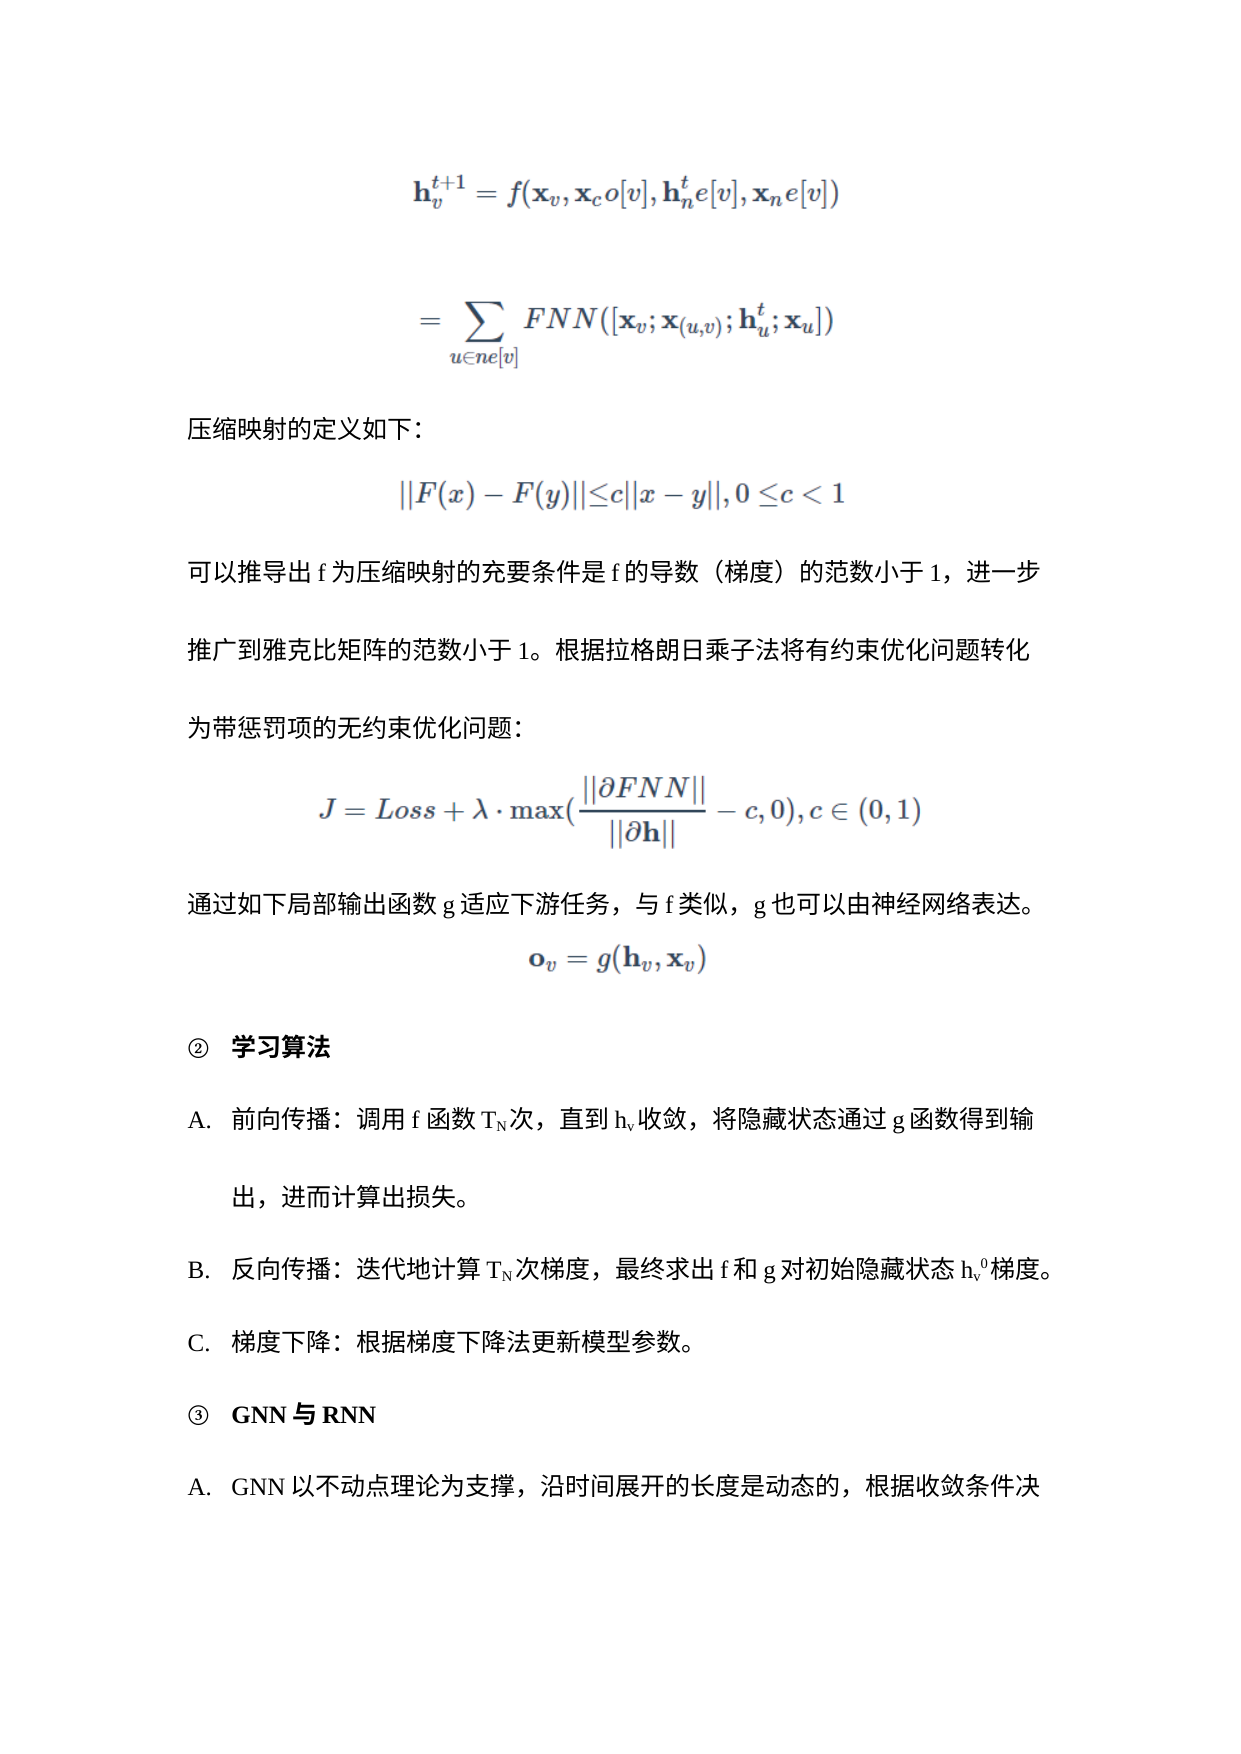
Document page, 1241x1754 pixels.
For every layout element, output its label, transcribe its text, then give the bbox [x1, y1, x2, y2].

text 通过如下局部输出函数g适应下游任务，与f类似，g也可以由神经网络表达。 [187, 870, 1053, 935]
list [187, 1452, 1053, 1517]
picture [315, 766, 925, 854]
list 前向传播：调用f 函数TN次，直到hv收敛，将隐藏状态通过g函数得到输出，进而计算出损失。 [187, 1085, 1053, 1228]
picture [523, 942, 717, 978]
list 反向传播：迭代地计算TN次梯度，最终求出f和g对初始隐藏状态hv0梯度。 [187, 1235, 1053, 1300]
list GNN与RNN [187, 1380, 1053, 1445]
picture [401, 162, 839, 371]
text 可以推导出f为压缩映射的充要条件是f的导数（梯度）的范数小于1，进一步推广到雅克比矩阵的范数小于1。根据拉格朗日乘子法将有约束优化问题转化为带惩罚项的无约束优化问题： [187, 538, 1053, 759]
text 压缩映射的定义如下： [187, 395, 1053, 460]
list 学习算法 [187, 1013, 1053, 1078]
list 梯度下降：根据梯度下降法更新模型参数。 [187, 1308, 1053, 1373]
picture [386, 467, 854, 518]
